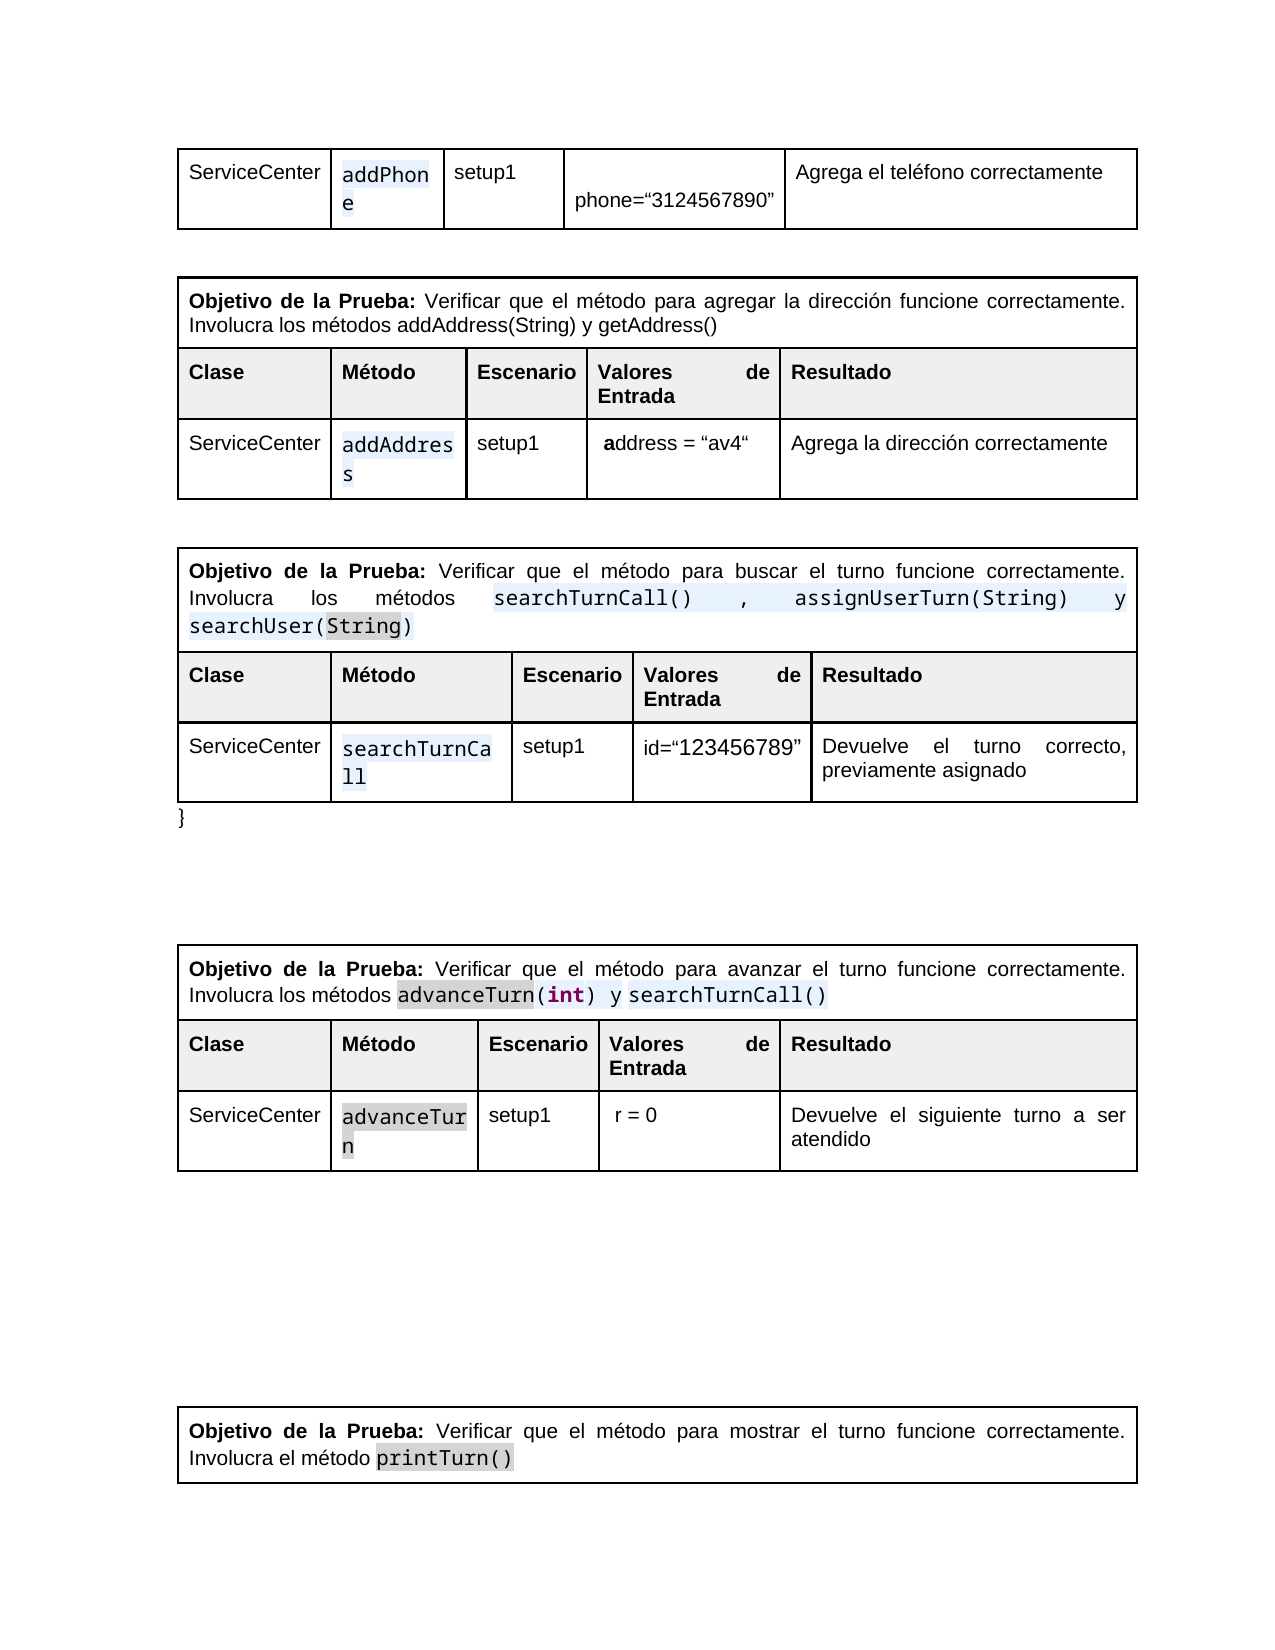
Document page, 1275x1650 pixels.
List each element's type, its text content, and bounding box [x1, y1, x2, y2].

table_header Objetivo de la Prueba: Verificar que el método para avanzar el turno funcione correctamente. Involucra los métodos advanceTurn(int) y searchTurnCall() [179, 946, 1136, 1019]
table_cell Resultado [781, 349, 1136, 418]
table_cell Valores de Entrada [600, 1021, 779, 1090]
table_cell Método [332, 1021, 477, 1090]
table_cell Clase [179, 653, 330, 721]
table_cell Agrega la dirección correctamente [781, 420, 1136, 498]
table_cell Devuelve el siguiente turno a ser atendido [781, 1092, 1136, 1170]
table_cell setup1 [468, 420, 586, 498]
table_cell id=“123456789” [634, 724, 810, 801]
table_cell Método [332, 653, 511, 721]
table_cell Valores de Entrada [634, 653, 810, 721]
table_cell setup1 [445, 150, 563, 227]
table_cell setup1 [479, 1092, 598, 1170]
table_cell setup1 [513, 724, 632, 801]
table_cell ServiceCenter [179, 420, 330, 498]
table_cell Resultado [813, 653, 1136, 721]
table_cell Método [332, 349, 465, 418]
table_cell phone=“3124567890” [565, 150, 784, 227]
table_header Objetivo de la Prueba: Verificar que el método para agregar la dirección funcione correctamente. Involucra los métodos addAddress(String) y getAddress() [179, 279, 1136, 347]
table_cell Escenario [468, 349, 586, 418]
table_cell Clase [179, 349, 330, 418]
table_cell addAddress [332, 420, 465, 498]
table_cell Escenario [513, 653, 632, 721]
table_cell Resultado [781, 1021, 1136, 1090]
table_cell ServiceCenter [179, 150, 330, 227]
table_cell addPhone [332, 150, 443, 227]
table_cell address = “av4“ [588, 420, 779, 498]
table_header Objetivo de la Prueba: Verificar que el método para mostrar el turno funcione correctamente. Involucra el método printTurn() [179, 1408, 1136, 1482]
table_cell searchTurnCall [332, 724, 511, 801]
text } [177, 803, 1098, 831]
table_cell advanceTurn [332, 1092, 477, 1170]
table_cell r = 0 [600, 1092, 779, 1170]
table_header Objetivo de la Prueba: Verificar que el método para buscar el turno funcione correctamente. Involucra los métodos searchTurnCall() , assignUserTurn(String) y searchUser(String) [179, 549, 1136, 651]
table_cell ServiceCenter [179, 724, 330, 801]
table_cell Clase [179, 1021, 330, 1090]
table_cell Agrega el teléfono correctamente [786, 150, 1136, 227]
table_cell Devuelve el turno correcto, previamente asignado [813, 724, 1136, 801]
table_cell Valores de Entrada [588, 349, 779, 418]
table_cell Escenario [479, 1021, 598, 1090]
table_cell ServiceCenter [179, 1092, 330, 1170]
